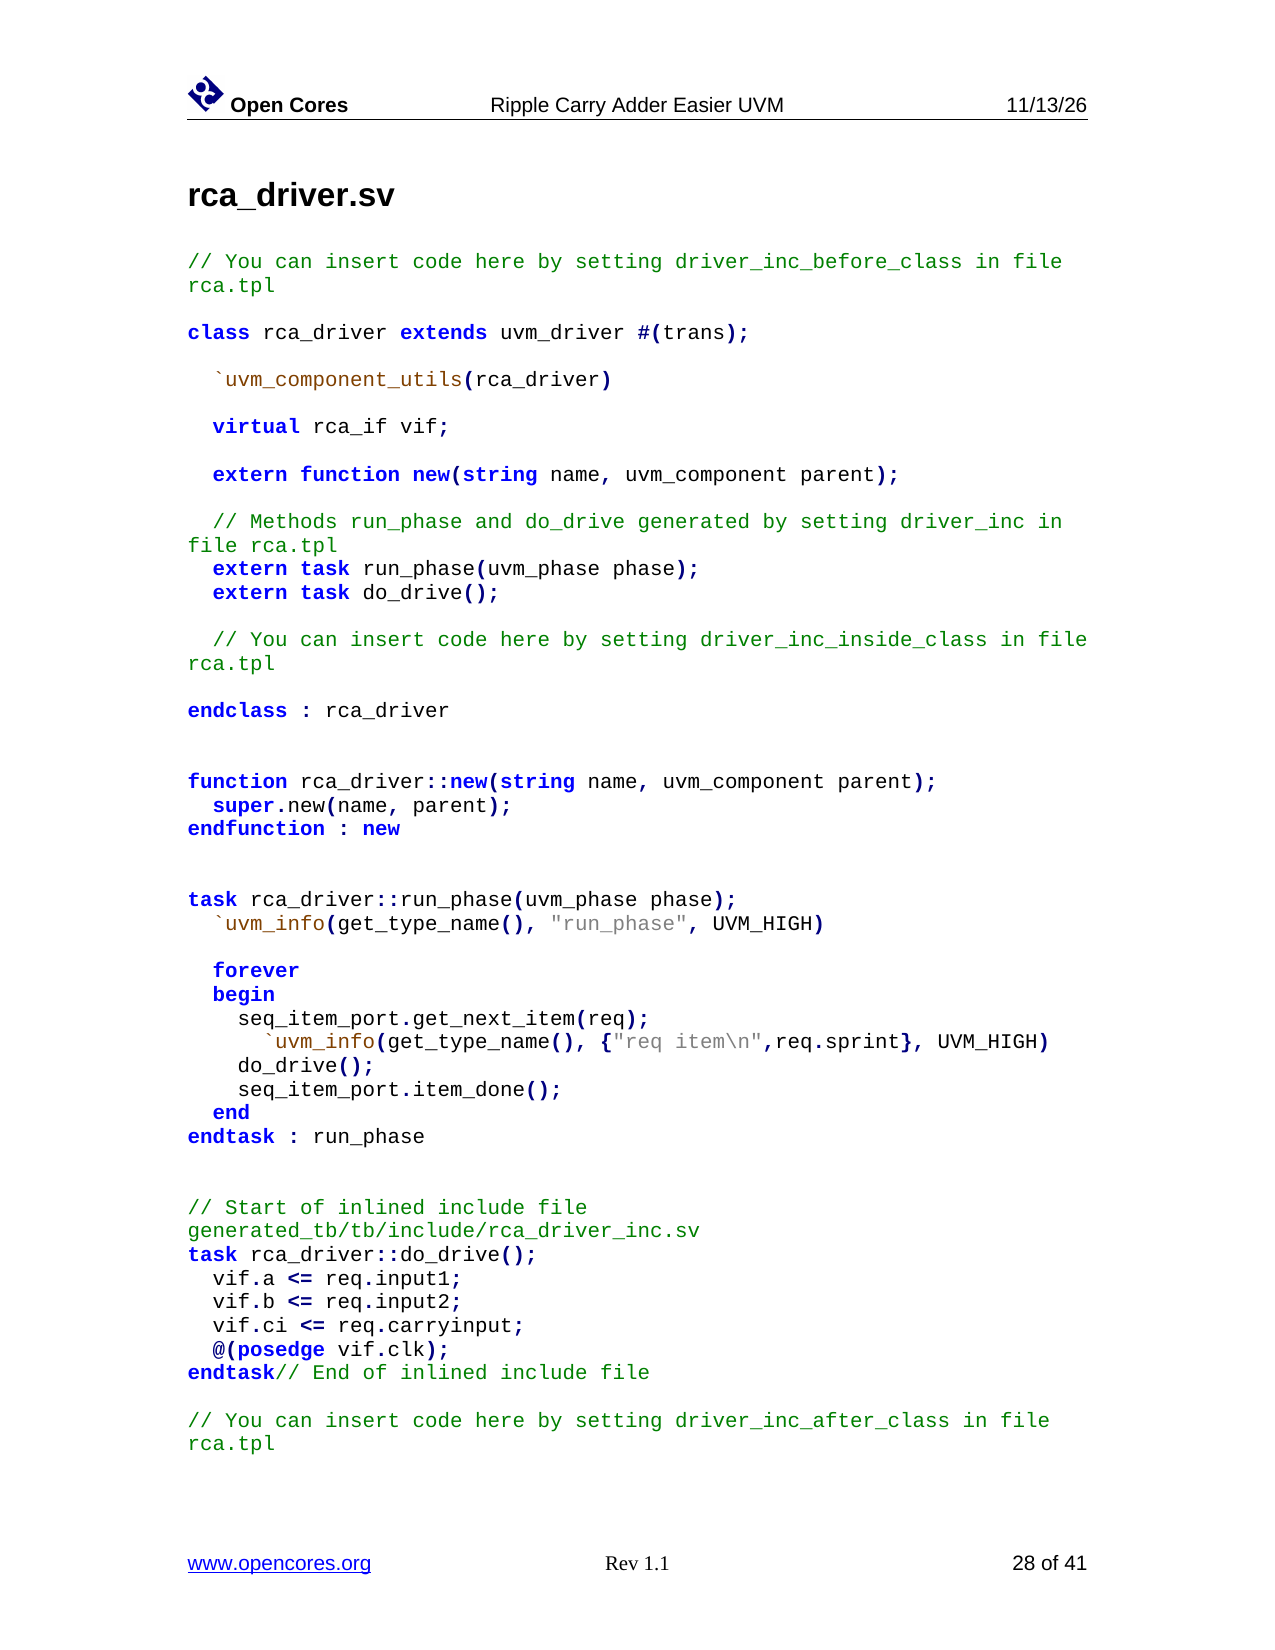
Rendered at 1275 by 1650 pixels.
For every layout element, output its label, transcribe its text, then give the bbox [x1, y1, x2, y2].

text end [187, 1102, 1088, 1126]
text // Methods run_phase and do_drive generated by setting driver_inc in file rca.tpl [187, 511, 1088, 558]
text extern task run_phase(uvm_phase phase); [187, 558, 1088, 582]
text class rca_driver extends uvm_driver #(trans); [187, 322, 1088, 346]
text function rca_driver::new(string name, uvm_component parent); [187, 771, 1088, 795]
text seq_item_port.get_next_item(req); [187, 1008, 1088, 1031]
text `uvm_info(get_type_name(), "run_phase", UVM_HIGH) [187, 913, 1088, 937]
text endtask : run_phase [187, 1126, 1088, 1149]
text task rca_driver::do_drive(); [187, 1244, 1088, 1268]
text forever [187, 960, 1088, 984]
text vif.ci <= req.carryinput; [187, 1315, 1088, 1339]
text endclass : rca_driver [187, 700, 1088, 724]
text vif.a <= req.input1; [187, 1268, 1088, 1291]
text // You can insert code here by setting driver_inc_after_class in file rca.tpl [187, 1409, 1088, 1457]
text // You can insert code here by setting driver_inc_before_class in file rca.tpl [187, 251, 1088, 298]
text @(posedge vif.clk); [187, 1339, 1088, 1362]
text task rca_driver::run_phase(uvm_phase phase); [187, 889, 1088, 913]
text begin [187, 984, 1088, 1008]
text extern task do_drive(); [187, 582, 1088, 606]
text // You can insert code here by setting driver_inc_inside_class in file rca.tpl [187, 629, 1088, 677]
text // Start of inlined include file generated_tb/tb/include/rca_driver_inc.sv [187, 1197, 1088, 1244]
text extern function new(string name, uvm_component parent); [187, 464, 1088, 487]
subtitle rca_driver.sv [187, 175, 1088, 213]
text seq_item_port.item_done(); [187, 1078, 1088, 1102]
text endfunction : new [187, 818, 1088, 842]
text do_drive(); [187, 1055, 1088, 1078]
text vif.b <= req.input2; [187, 1291, 1088, 1315]
text `uvm_info(get_type_name(), {"req item\n",req.sprint}, UVM_HIGH) [187, 1031, 1088, 1055]
text endtask// End of inlined include file [187, 1362, 1088, 1386]
text super.new(name, parent); [187, 795, 1088, 818]
text virtual rca_if vif; [187, 416, 1088, 440]
text `uvm_component_utils(rca_driver) [187, 369, 1088, 393]
